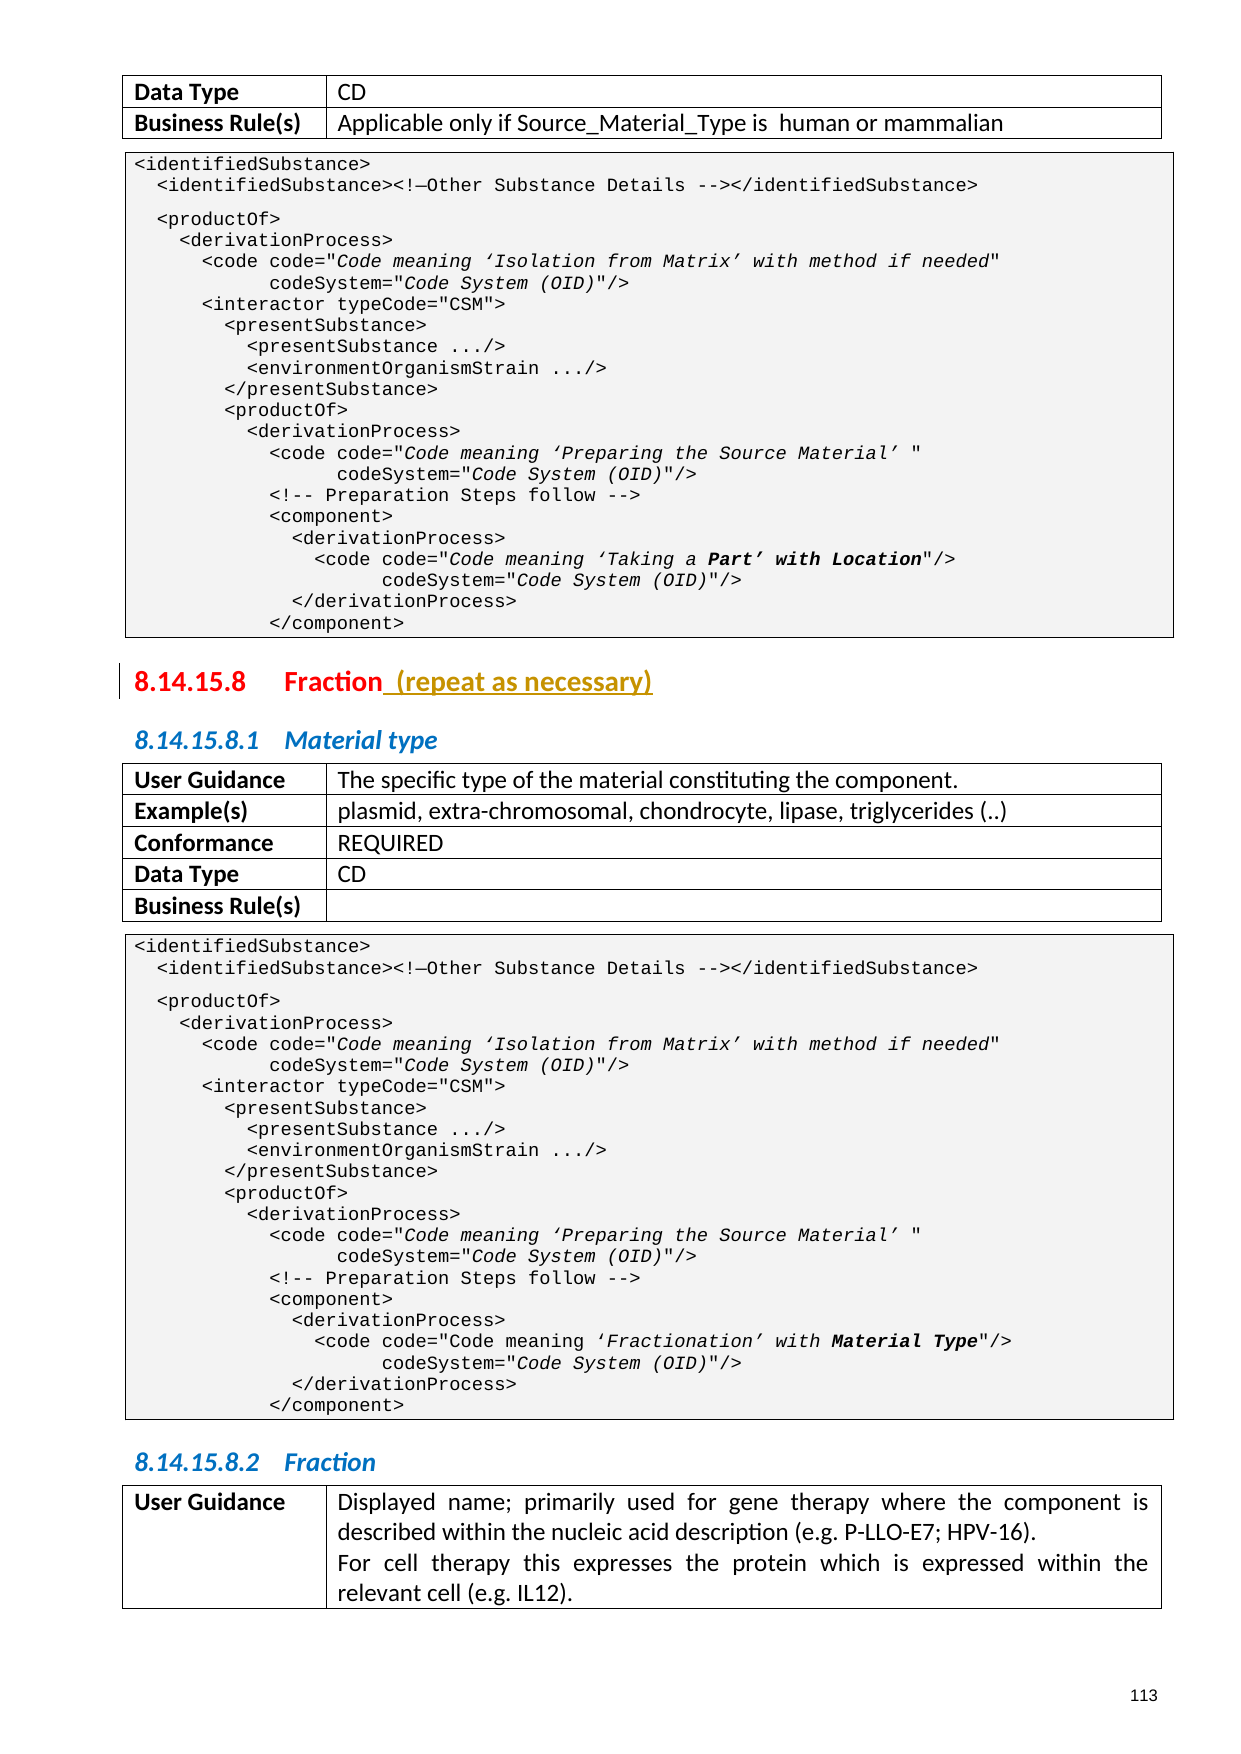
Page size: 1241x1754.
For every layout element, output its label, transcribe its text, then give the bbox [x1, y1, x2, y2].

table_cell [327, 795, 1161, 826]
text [126, 207, 1173, 637]
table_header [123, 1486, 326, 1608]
subtitle Fraction [134, 663, 1165, 698]
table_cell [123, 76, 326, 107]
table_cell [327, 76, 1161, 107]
text <identifiedSubstance> <identifiedSubstance><!—Other Substance Details --></identifiedSubstance> [126, 153, 1173, 197]
subtitle Fraction [134, 1445, 1165, 1478]
subtitle Material type [134, 723, 1165, 757]
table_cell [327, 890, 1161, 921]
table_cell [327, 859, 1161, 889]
text <identifiedSubstance> <identifiedSubstance><!—Other Substance Details --></identifiedSubstance> [126, 935, 1173, 980]
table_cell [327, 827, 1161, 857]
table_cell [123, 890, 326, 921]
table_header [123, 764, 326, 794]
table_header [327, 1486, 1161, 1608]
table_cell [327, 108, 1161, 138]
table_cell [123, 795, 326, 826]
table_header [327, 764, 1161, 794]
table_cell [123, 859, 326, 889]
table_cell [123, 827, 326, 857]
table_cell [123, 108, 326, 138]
